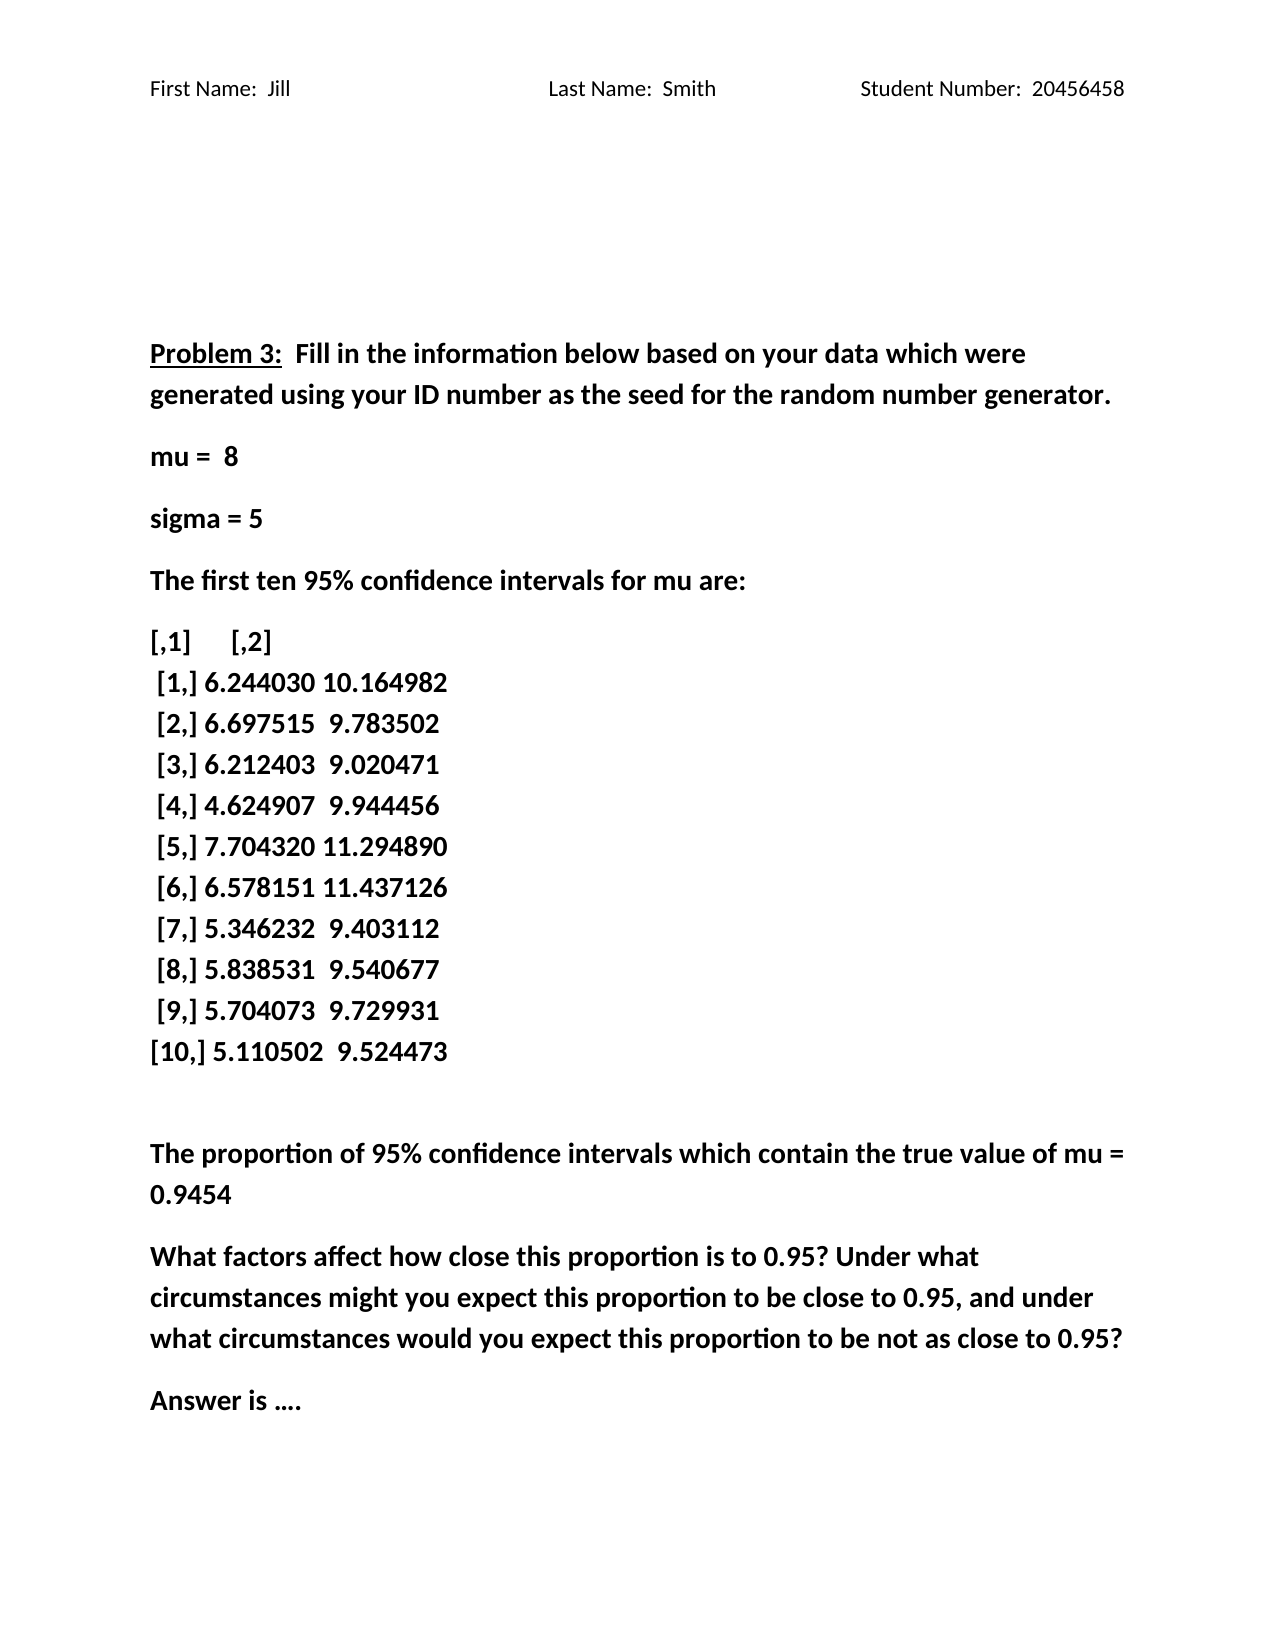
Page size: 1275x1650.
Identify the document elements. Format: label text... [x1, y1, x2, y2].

text [2,] 6.697515 9.783502 [150, 705, 1125, 741]
text [4,] 4.624907 9.944456 [150, 787, 1125, 823]
text The proportion of 95% confidence intervals which contain the true value of mu = 0.9454 [150, 1135, 1125, 1212]
text [1,] 6.244030 10.164982 [150, 664, 1125, 700]
text [10,] 5.110502 9.524473 [150, 1033, 1125, 1068]
text [7,] 5.346232 9.403112 [150, 910, 1125, 946]
text mu = 8 [150, 438, 1125, 474]
text [6,] 6.578151 11.437126 [150, 869, 1125, 904]
text What factors affect how close this proportion is to 0.95? Under what circumstances might you expect this proportion to be close to 0.95, and under what circumstances would you expect this proportion to be not as close to 0.95? [150, 1238, 1125, 1356]
text [8,] 5.838531 9.540677 [150, 951, 1125, 986]
text The first ten 95% confidence intervals for mu are: [150, 562, 1125, 597]
text Problem 3: Fill in the information below based on your data which were generated using your ID number as the seed for the random number generator. [150, 335, 1125, 412]
text Answer is …. [150, 1382, 1125, 1417]
text [9,] 5.704073 9.729931 [150, 992, 1125, 1027]
text [3,] 6.212403 9.020471 [150, 746, 1125, 782]
text [5,] 7.704320 11.294890 [150, 828, 1125, 864]
text [,1] [,2] [150, 623, 1125, 659]
text sigma = 5 [150, 500, 1125, 535]
